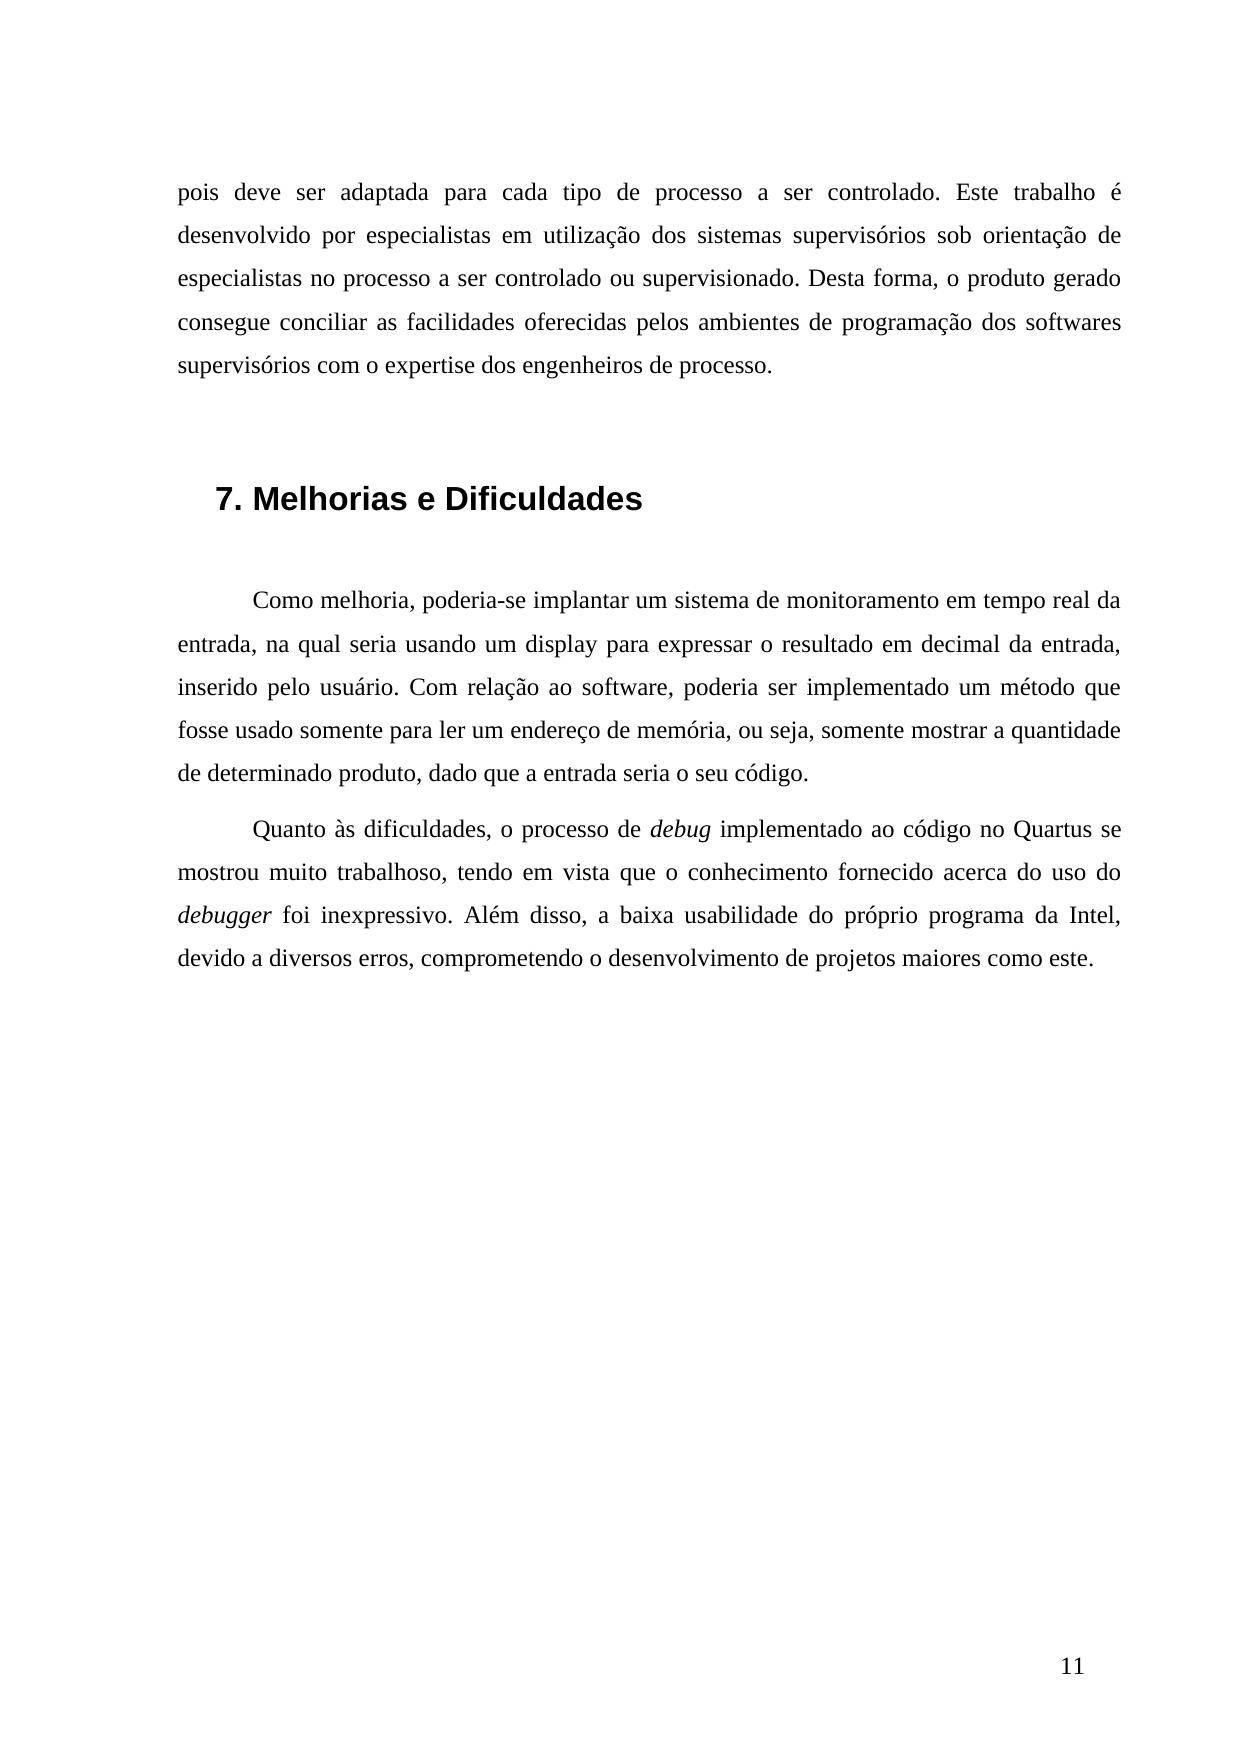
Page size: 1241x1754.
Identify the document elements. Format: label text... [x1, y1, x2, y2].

text Como melhoria, poderia-se implantar um sistema de monitoramento em tempo real da entrada, na qual seria usando um display para expressar o resultado em decimal da entrada, inserido pelo usuário. Com relação ao software, poderia ser implementado um método que fosse usado somente para ler um endereço de memória, ou seja, somente mostrar a quantidade de determinado produto, dado que a entrada seria o seu código. [177, 586, 1122, 787]
text Quanto às dificuldades, o processo de debug implementado ao código no Quartus se mostrou muito trabalhoso, tendo em vista que o conhecimento fornecido acerca do uso do debugger foi inexpressivo. Além disso, a baixa usabilidade do próprio programa da Intel, devido a diversos erros, comprometendo o desenvolvimento de projetos maiores como este. [177, 814, 1122, 972]
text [177, 177, 1122, 378]
list Melhorias e Dificuldades [215, 479, 1122, 517]
